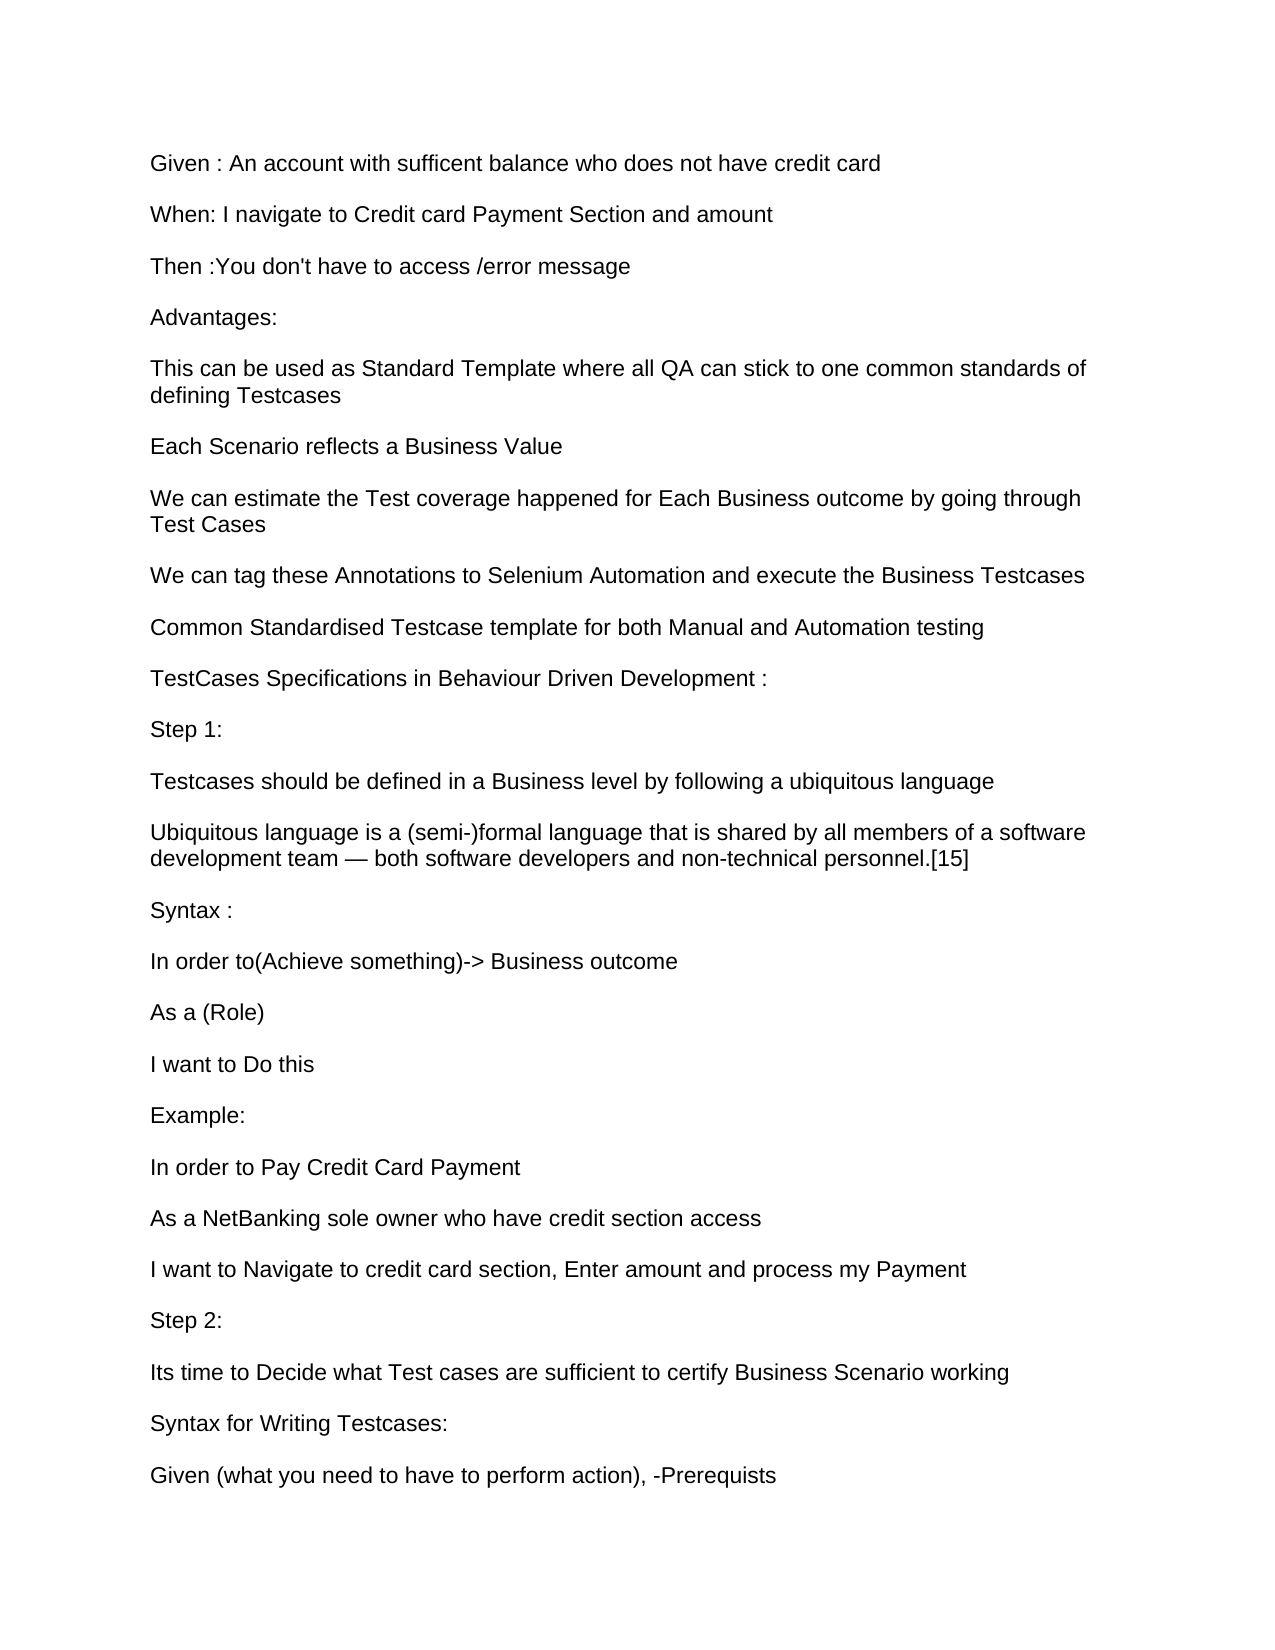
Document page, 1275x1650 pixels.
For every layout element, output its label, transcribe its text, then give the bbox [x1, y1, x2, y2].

text I want to Do this [150, 1051, 1125, 1077]
text Then :You don't have to access /error message [150, 253, 1125, 279]
text We can tag these Annotations to Selenium Automation and execute the Business Testcases [150, 562, 1125, 588]
text Given (what you need to have to perform action), -Prerequists [150, 1462, 1125, 1488]
text Testcases should be defined in a Business level by following a ubiquitous language [150, 768, 1125, 794]
text Advantages: [150, 304, 1125, 330]
text I want to Navigate to credit card section, Enter amount and process my Payment [150, 1256, 1125, 1282]
text Ubiquitous language is a (semi-)formal language that is shared by all members of a software development team — both software developers and non-technical personnel.[15] [150, 819, 1125, 872]
text As a NetBanking sole owner who have credit section access [150, 1205, 1125, 1231]
text In order to Pay Credit Card Payment [150, 1153, 1125, 1180]
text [150, 150, 1125, 176]
text Syntax for Writing Testcases: [150, 1410, 1125, 1437]
text As a (Role) [150, 999, 1125, 1026]
text Its time to Decide what Test cases are sufficient to certify Business Scenario working [150, 1359, 1125, 1385]
text We can estimate the Test coverage happened for Each Business outcome by going through Test Cases [150, 484, 1125, 537]
text This can be used as Standard Template where all QA can stick to one common standards of defining Testcases [150, 355, 1125, 408]
text In order to(Achieve something)-> Business outcome [150, 948, 1125, 974]
text Step 2: [150, 1307, 1125, 1334]
text TestCases Specifications in Behaviour Driven Development : [150, 665, 1125, 691]
text Common Standardised Testcase template for both Manual and Automation testing [150, 613, 1125, 640]
text Step 1: [150, 716, 1125, 743]
text Each Scenario reflects a Business Value [150, 433, 1125, 459]
text Syntax : [150, 897, 1125, 923]
text When: I navigate to Credit card Payment Section and amount [150, 201, 1125, 228]
text Example: [150, 1102, 1125, 1128]
